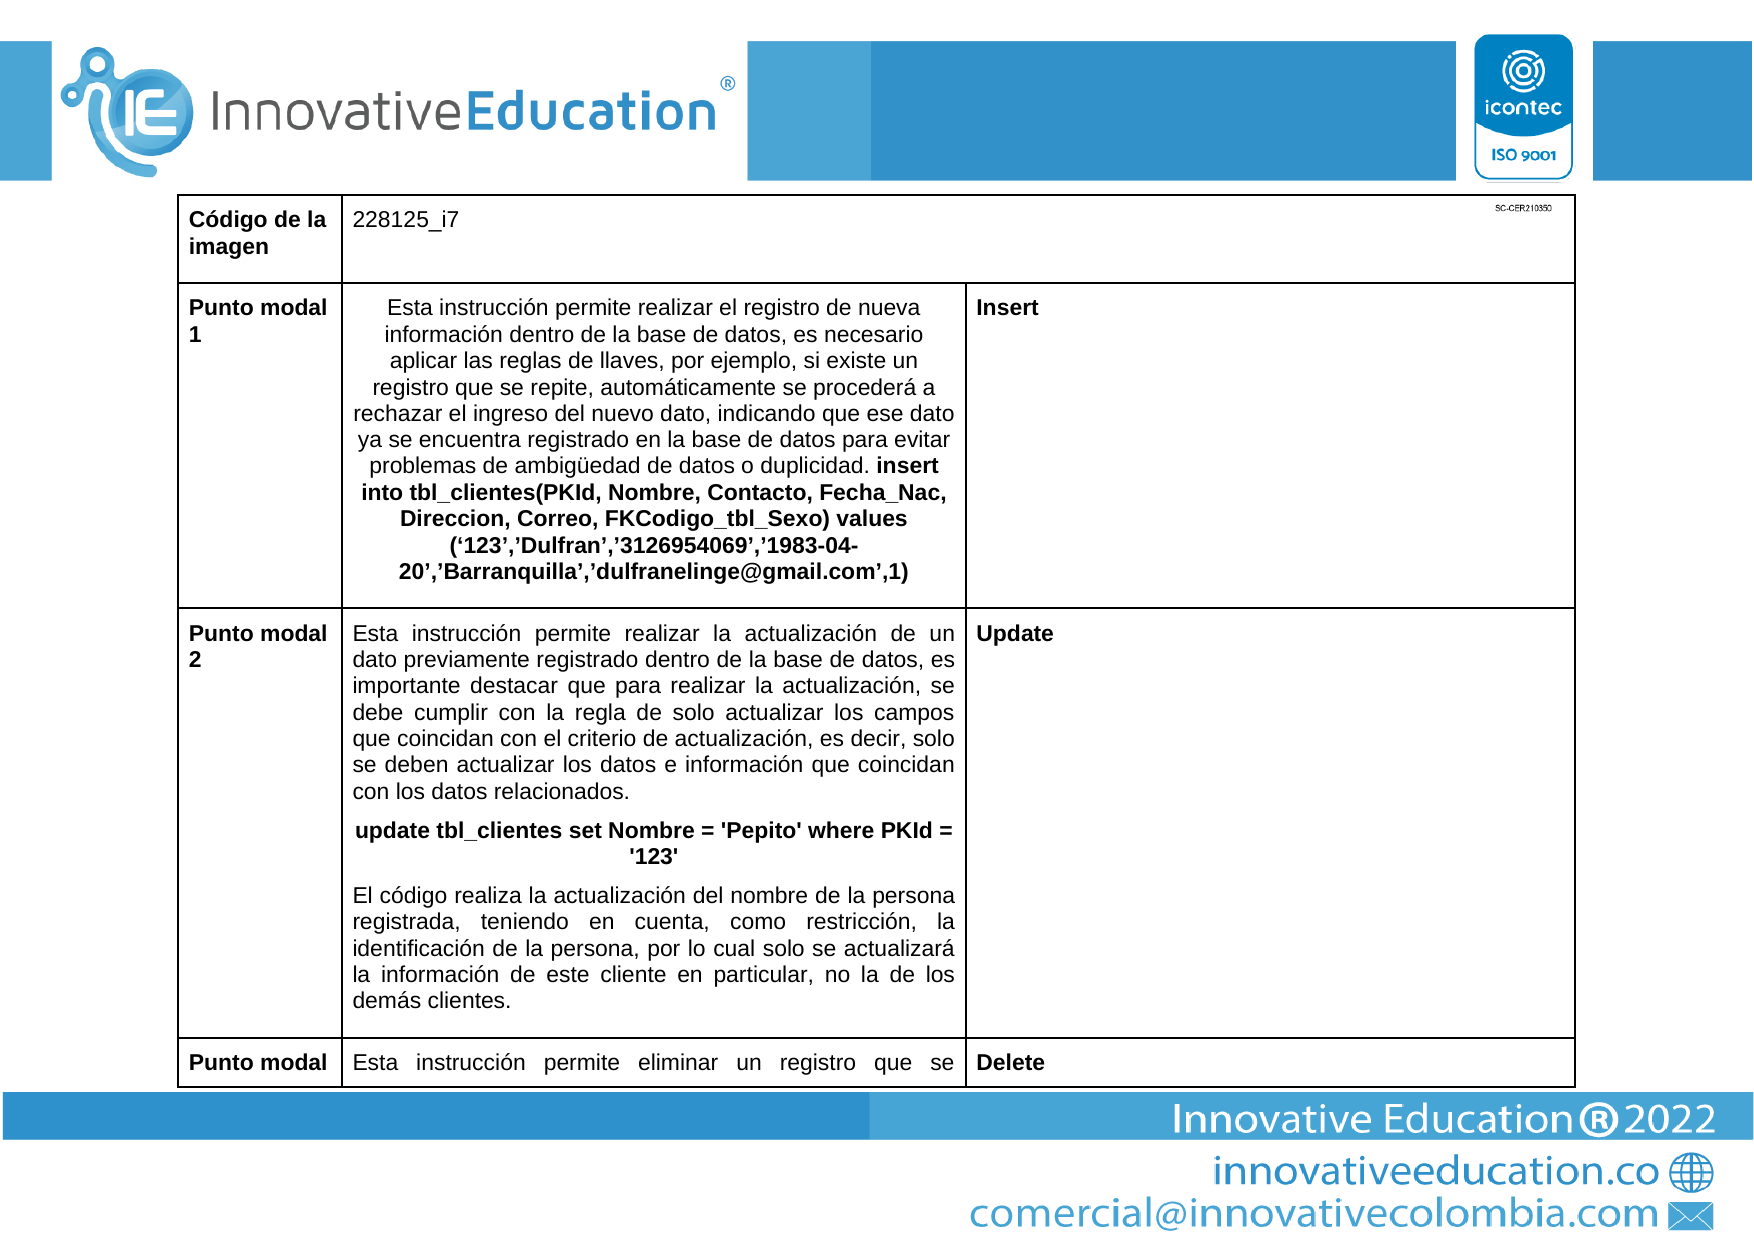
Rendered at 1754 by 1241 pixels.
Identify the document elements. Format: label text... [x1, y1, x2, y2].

table_cell 228125_i7 [343, 196, 1574, 282]
picture [1593, 28, 1752, 194]
table_cell Delete [967, 1039, 1574, 1086]
table_cell Punto modal 2 [179, 609, 341, 1037]
table_cell Punto modal 3 [179, 1039, 341, 1086]
table_cell Update [967, 609, 1574, 1037]
table_cell Código de la imagen [179, 196, 341, 282]
table_cell Esta instrucción permite realizar la actualización de un dato previamente registrado dentro de la base de datos, es importante destacar que para realizar la actualización, se debe cumplir con la regla de solo actualizar los campos que coincidan con el criterio de actualización, es decir, solo se deben actualizar los datos e información que coincidan con los datos relacionados. update tbl_clientes set Nombre = 'Pepito' where PKId = '123' El código realiza la actualización del nombre de la persona registrada, teniendo en cuenta, como restricción, la identificación de la persona, por lo cual solo se actualizará la información de este cliente en particular, no la de los demás clientes. [343, 609, 965, 1037]
picture [2, 1091, 1754, 1237]
table_cell Insert [967, 284, 1574, 607]
table_cell Punto modal 1 [179, 284, 341, 607]
picture [0, 28, 1456, 194]
picture [1471, 32, 1576, 194]
table_cell Esta instrucción permite realizar el registro de nueva información dentro de la base de datos, es necesario aplicar las reglas de llaves, por ejemplo, si existe un registro que se repite, automáticamente se procederá a rechazar el ingreso del nuevo dato, indicando que ese dato ya se encuentra registrado en la base de datos para evitar problemas de ambigüedad de datos o duplicidad. insert into tbl_clientes(PKId, Nombre, Contacto, Fecha_Nac, Direccion, Correo, FKCodigo_tbl_Sexo) values (‘123’,’Dulfran’,’3126954069’,’1983-04-20’,’Barranquilla’,’dulfranelinge@gmail.com’,1) [343, 284, 965, 607]
